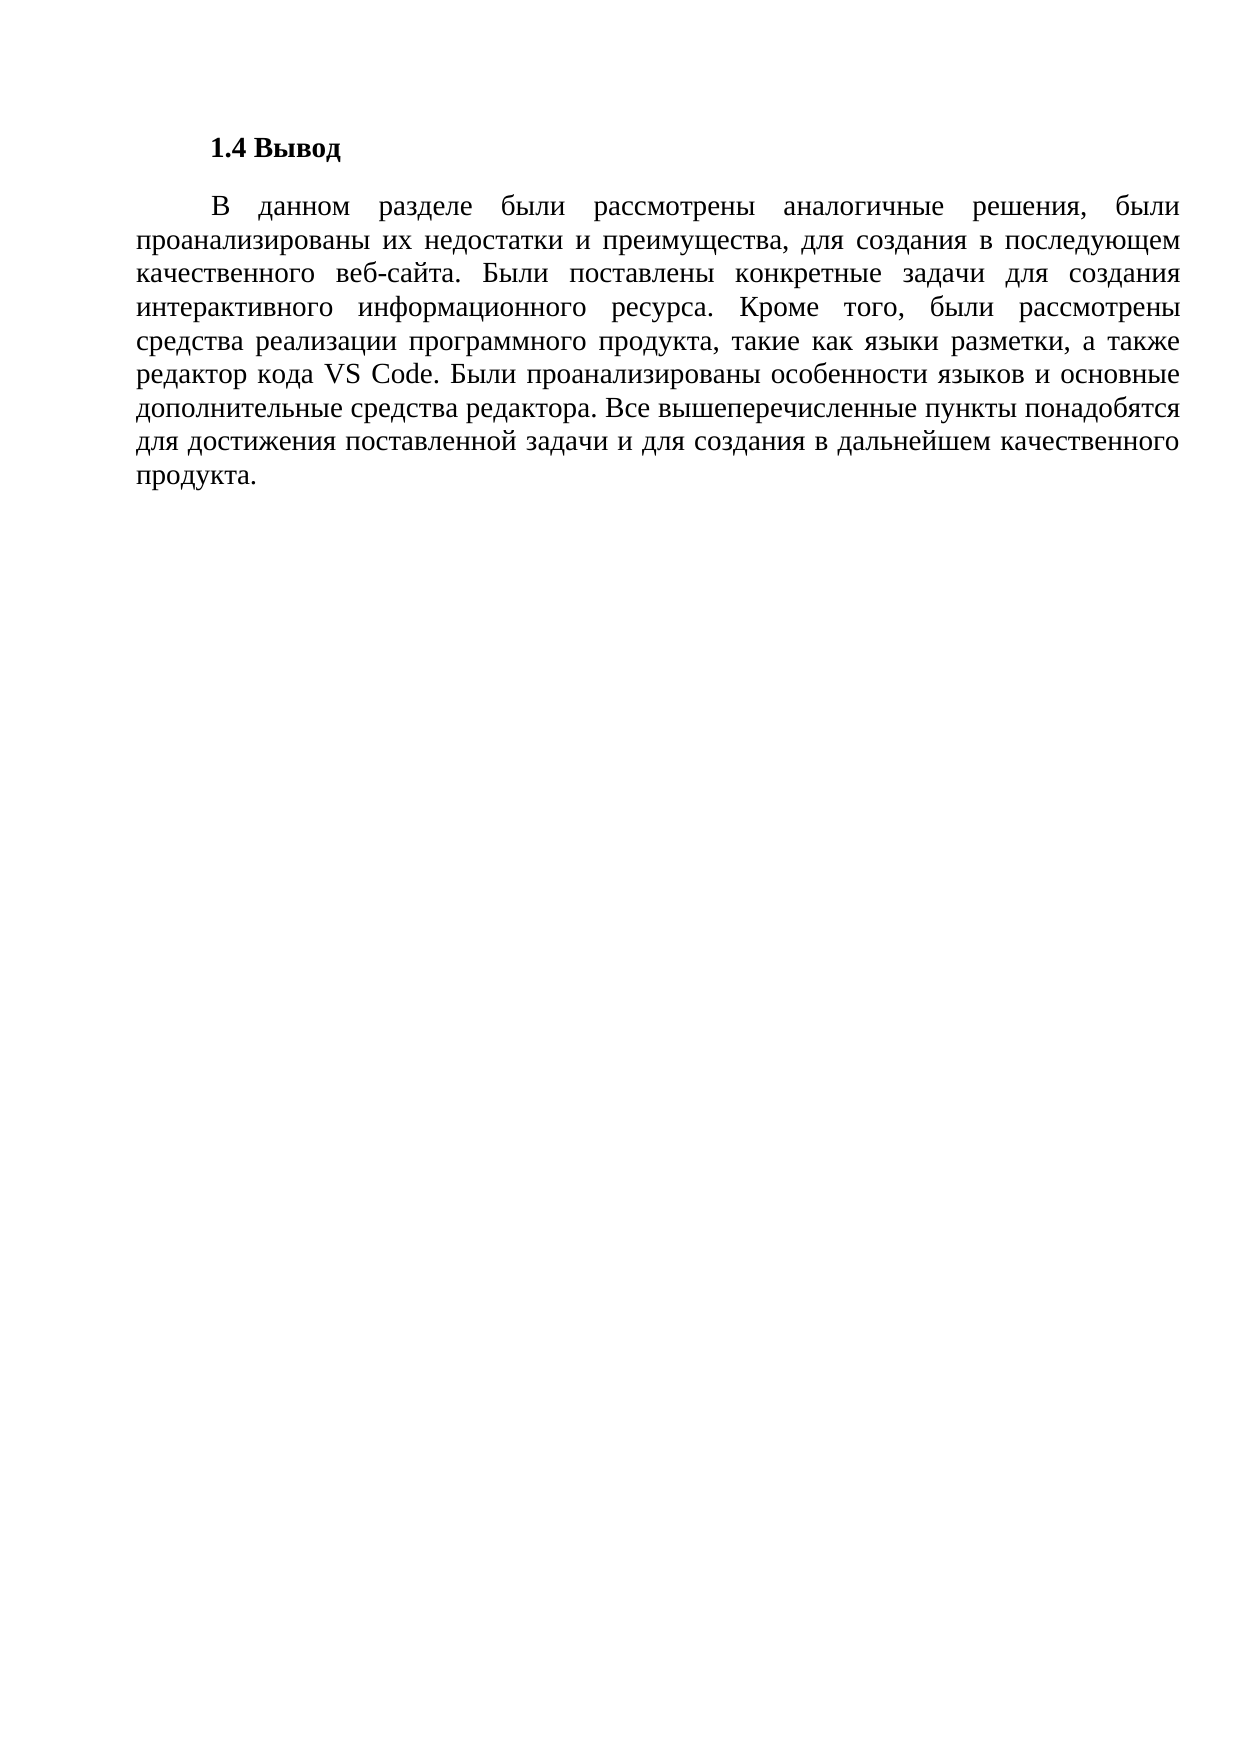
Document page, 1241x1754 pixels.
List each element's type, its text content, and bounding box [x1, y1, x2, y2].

subtitle 1.4 Вывод [136, 130, 1181, 163]
text В данном разделе были рассмотрены аналогичные решения, были проанализированы их недостатки и преимущества, для создания в последующем качественного веб-сайта. Были поставлены конкретные задачи для создания интерактивного информационного ресурса. Кроме того, были рассмотрены средства реализации программного продукта, такие как языки разметки, а также редактор кода VS Code. Были проанализированы особенности языков и основные дополнительные средства редактора. Все вышеперечисленные пункты понадобятся для достижения поставленной задачи и для создания в дальнейшем качественного продукта. [136, 188, 1181, 490]
